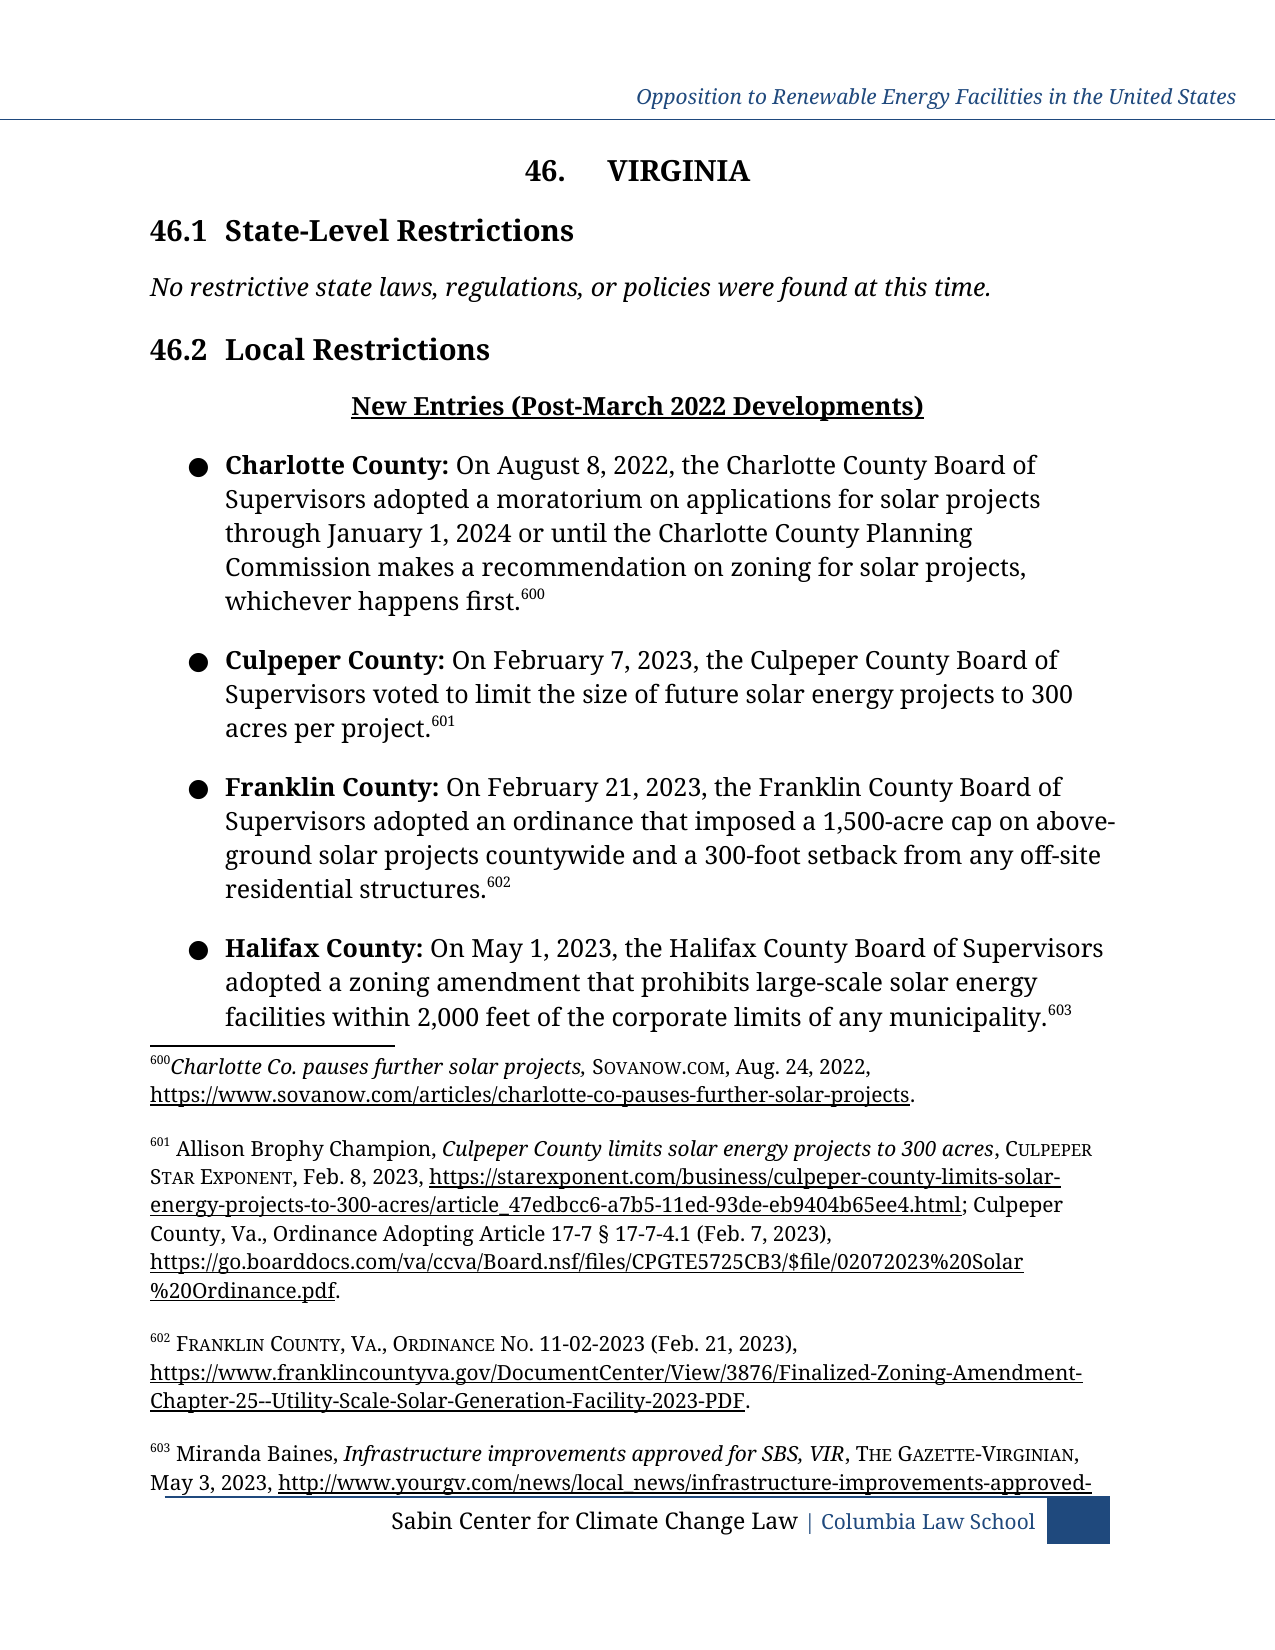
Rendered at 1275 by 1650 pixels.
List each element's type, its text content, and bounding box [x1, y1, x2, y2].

subtitle Virginia [150, 151, 1125, 190]
list Halifax County: On May 1, 2023, the Halifax County Board of Supervisors adopted a zoning amendment that prohibits large-scale solar energy facilities within 2,000 feet of the corporate limits of any municipality. [187, 931, 1125, 1033]
subtitle New Entries (Post-March 2022 Developments) [150, 388, 1125, 422]
text No restrictive state laws, regulations, or policies were found at this time. [150, 270, 1125, 304]
list Franklin County: On February 21, 2023, the Franklin County Board of Supervisors adopted an ordinance that imposed a 1,500-acre cap on above-ground solar projects countywide and a 300-foot setback from any off-site residential structures. [187, 770, 1125, 906]
subtitle State-Level Restrictions [150, 210, 1125, 250]
list Culpeper County: On February 7, 2023, the Culpeper County Board of Supervisors voted to limit the size of future solar energy projects to 300 acres per project. [187, 643, 1125, 745]
list Charlotte County: On August 8, 2022, the Charlotte County Board of Supervisors adopted a moratorium on applications for solar projects through January 1, 2024 or until the Charlotte County Planning Commission makes a recommendation on zoning for solar projects, whichever happens first. [187, 447, 1125, 618]
subtitle Local Restrictions [150, 329, 1125, 368]
